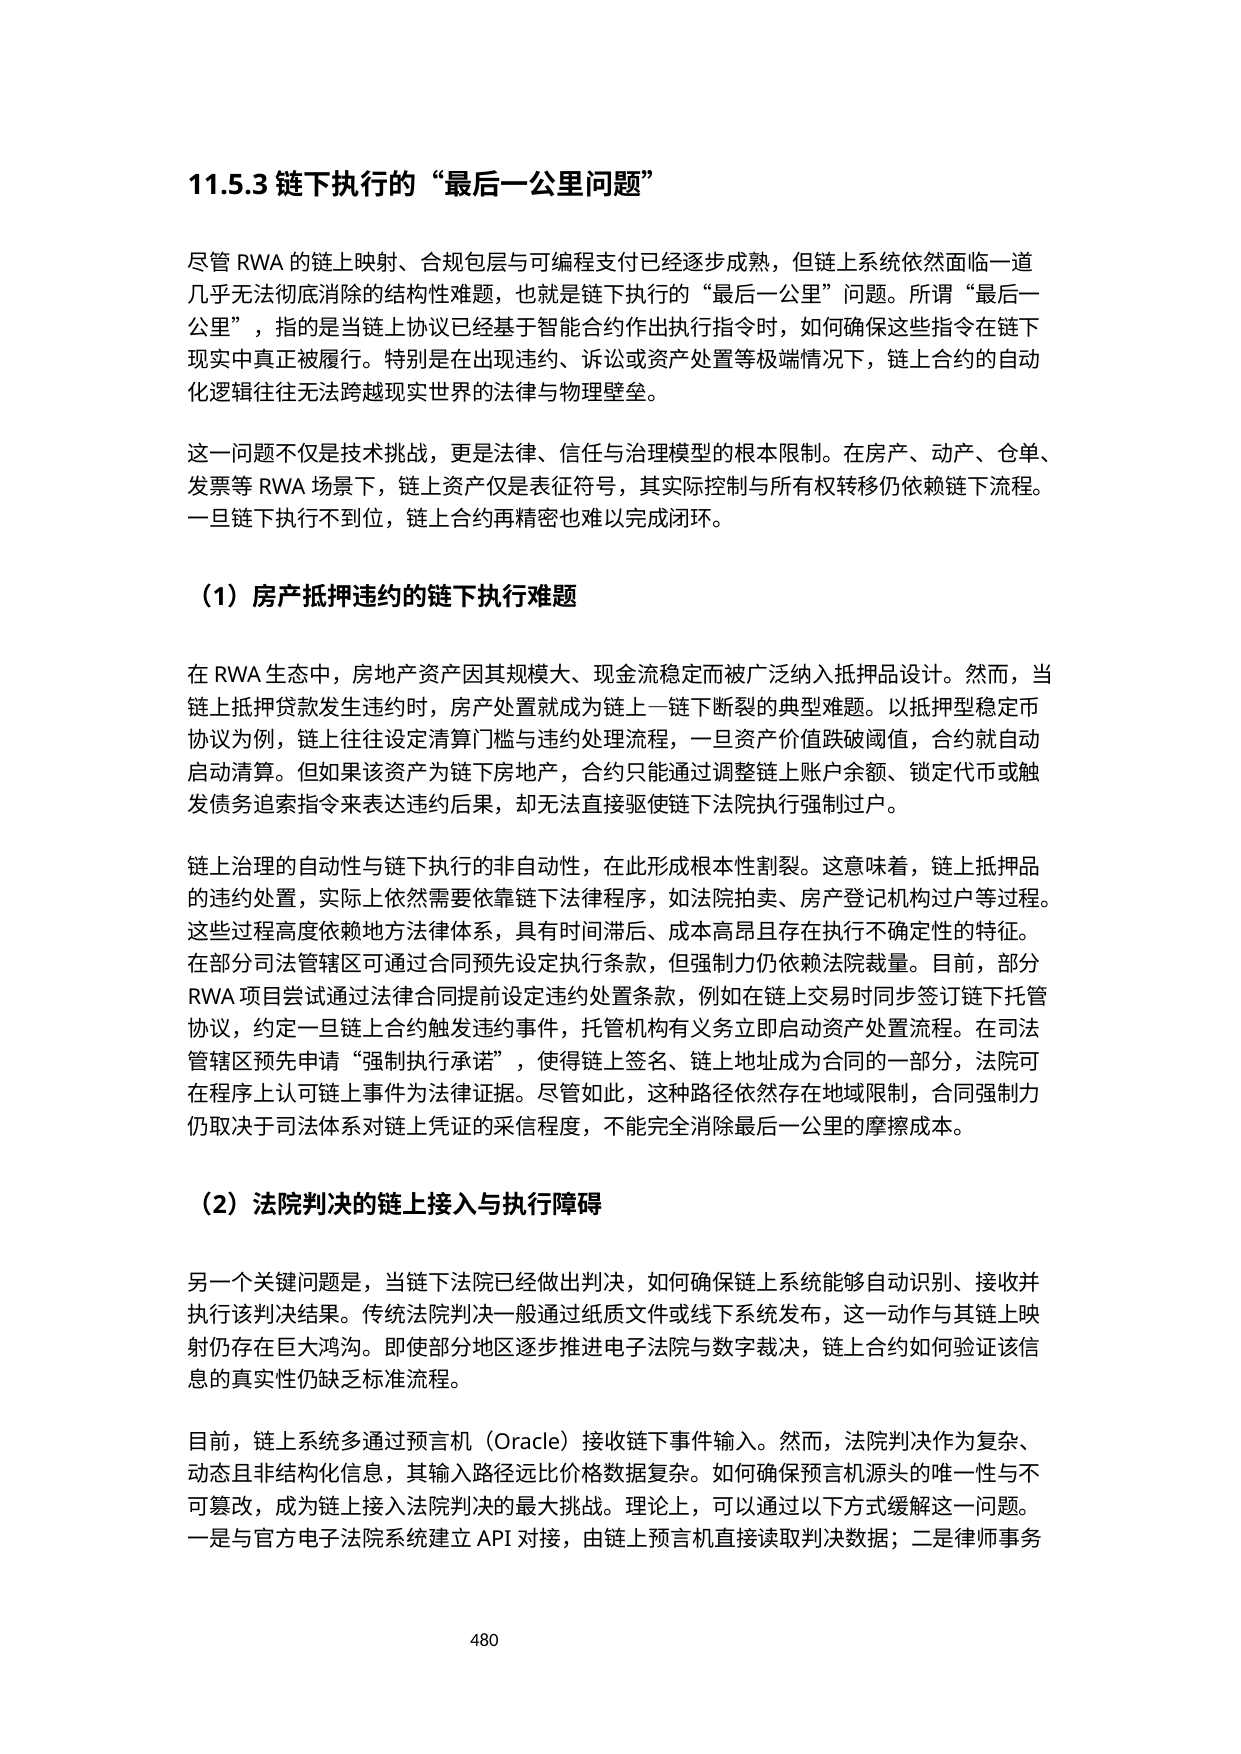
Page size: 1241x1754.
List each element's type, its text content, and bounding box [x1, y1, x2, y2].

text 在RWA生态中，房地产资产因其规模大、现金流稳定而被广泛纳入抵押品设计。然而，当链上抵押贷款发生违约时，房产处置就成为链上—链下断裂的典型难题。以抵押型稳定币协议为例，链上往往设定清算门槛与违约处理流程，一旦资产价值跌破阈值，合约就自动启动清算。但如果该资产为链下房地产，合约只能通过调整链上账户余额、锁定代币或触发债务追索指令来表达违约后果，却无法直接驱使链下法院执行强制过户。 [187, 657, 1053, 819]
text 链上治理的自动性与链下执行的非自动性，在此形成根本性割裂。这意味着，链上抵押品的违约处置，实际上依然需要依靠链下法律程序，如法院拍卖、房产登记机构过户等过程。这些过程高度依赖地方法律体系，具有时间滞后、成本高昂且存在执行不确定性的特征。在部分司法管辖区可通过合同预先设定执行条款，但强制力仍依赖法院裁量。目前，部分RWA项目尝试通过法律合同提前设定违约处置条款，例如在链上交易时同步签订链下托管协议，约定一旦链上合约触发违约事件，托管机构有义务立即启动资产处置流程。在司法管辖区预先申请“强制执行承诺”，使得链上签名、链上地址成为合同的一部分，法院可在程序上认可链上事件为法律证据。尽管如此，这种路径依然存在地域限制，合同强制力仍取决于司法体系对链上凭证的采信程度，不能完全消除最后一公里的摩擦成本。 [187, 848, 1053, 1141]
subtitle 11.5.3 链下执行的“最后一公里问题” [187, 150, 1053, 215]
text 尽管 RWA 的链上映射、合规包层与可编程支付已经逐步成熟，但链上系统依然面临一道几乎无法彻底消除的结构性难题，也就是链下执行的“最后一公里”问题。所谓“最后一公里”，指的是当链上协议已经基于智能合约作出执行指令时，如何确保这些指令在链下现实中真正被履行。特别是在出现违约、诉讼或资产处置等极端情况下，链上合约的自动化逻辑往往无法跨越现实世界的法律与物理壁垒。 [187, 244, 1053, 407]
text 这一问题不仅是技术挑战，更是法律、信任与治理模型的根本限制。在房产、动产、仓单、发票等 RWA 场景下，链上资产仅是表征符号，其实际控制与所有权转移仍依赖链下流程。一旦链下执行不到位，链上合约再精密也难以完成闭环。 [187, 436, 1053, 533]
subtitle （1）房产抵押违约的链下执行难题 [187, 562, 1053, 627]
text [187, 1423, 1053, 1553]
subtitle （2）法院判决的链上接入与执行障碍 [187, 1170, 1053, 1235]
text 另一个关键问题是，当链下法院已经做出判决，如何确保链上系统能够自动识别、接收并执行该判决结果。传统法院判决一般通过纸质文件或线下系统发布，这一动作与其链上映射仍存在巨大鸿沟。即使部分地区逐步推进电子法院与数字裁决，链上合约如何验证该信息的真实性仍缺乏标准流程。 [187, 1264, 1053, 1394]
